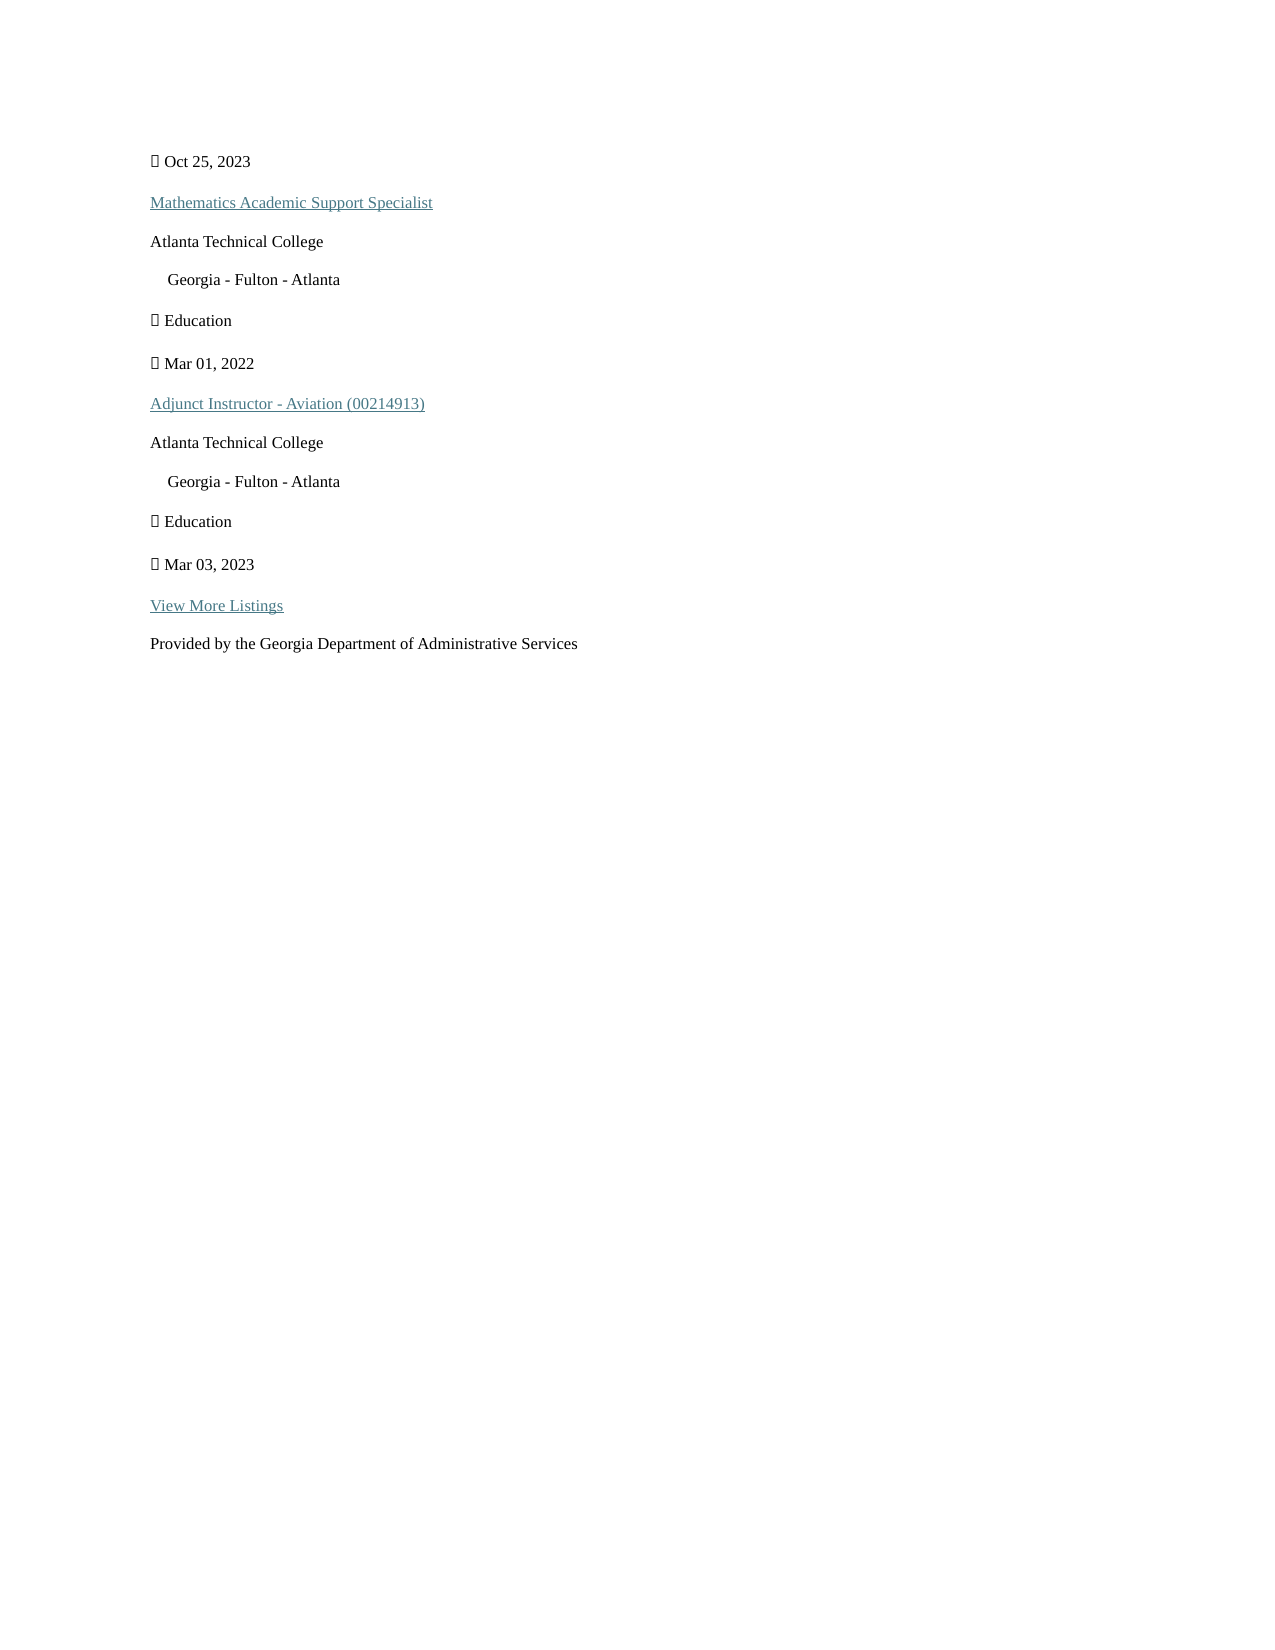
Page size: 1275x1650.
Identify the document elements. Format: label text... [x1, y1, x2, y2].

text Provided by the Georgia Department of Administrative Services [150, 634, 1125, 653]
text 📅 Oct 25, 2023 [150, 150, 1125, 173]
text 📅 Mar 01, 2022 [150, 351, 1125, 374]
text 📁 Education [150, 510, 1125, 533]
text View More Listings [150, 595, 1125, 614]
text 📅 Mar 03, 2023 [150, 553, 1125, 575]
text Atlanta Technical College [150, 433, 1125, 452]
text Mathematics Academic Support Specialist [150, 193, 1125, 212]
text Atlanta Technical College [150, 231, 1125, 251]
text Adjunct Instructor - Aviation (00214913) [150, 394, 1125, 413]
text  Georgia - Fulton - Atlanta [150, 270, 1125, 289]
text 📁 Education [150, 309, 1125, 331]
text  Georgia - Fulton - Atlanta [150, 471, 1125, 491]
